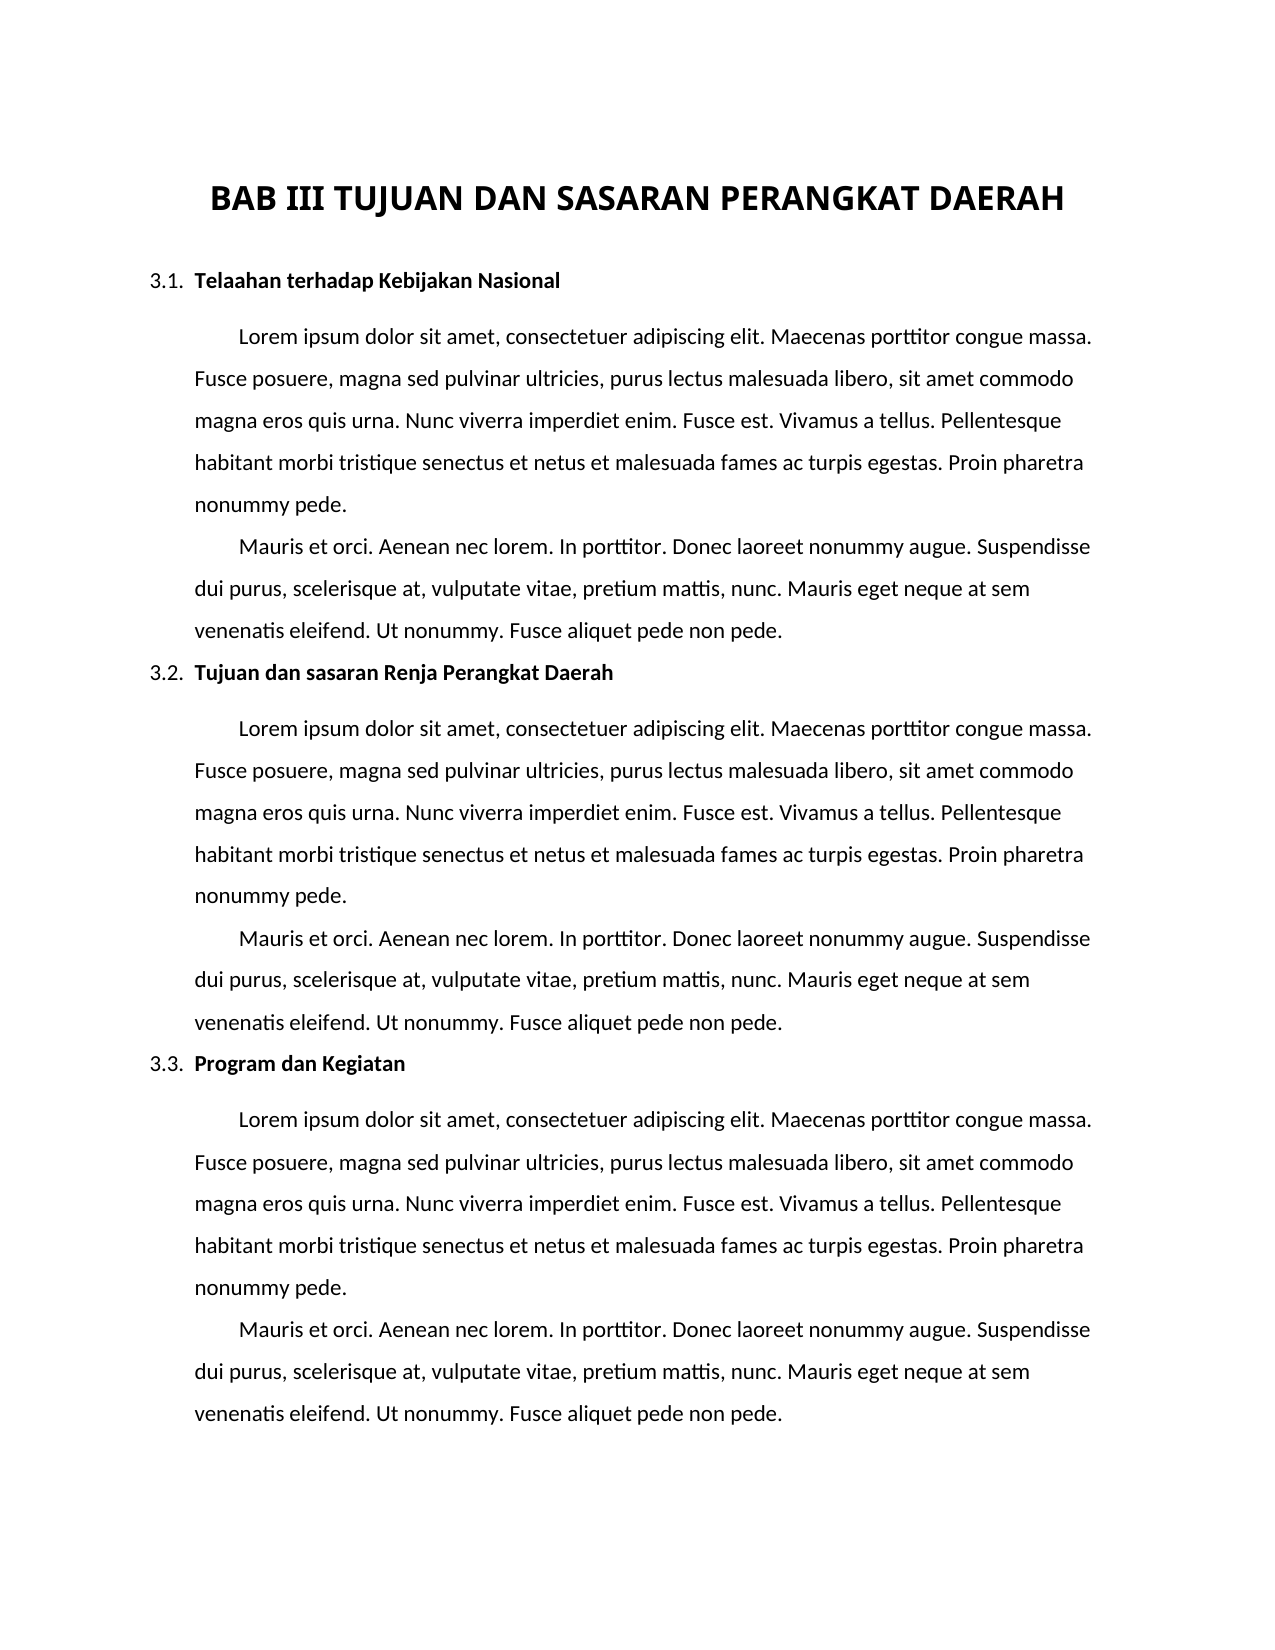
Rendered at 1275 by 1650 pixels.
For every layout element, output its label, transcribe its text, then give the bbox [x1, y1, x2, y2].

list Mauris et orci. Aenean nec lorem. In porttitor. Donec laoreet nonummy augue. Suspendisse dui purus, scelerisque at, vulputate vitae, pretium mattis, nunc. Mauris eget neque at sem venenatis eleifend. Ut nonummy. Fusce aliquet pede non pede. [194, 1316, 1125, 1427]
list Mauris et orci. Aenean nec lorem. In porttitor. Donec laoreet nonummy augue. Suspendisse dui purus, scelerisque at, vulputate vitae, pretium mattis, nunc. Mauris eget neque at sem venenatis eleifend. Ut nonummy. Fusce aliquet pede non pede. [194, 532, 1125, 644]
list Tujuan dan sasaran Renja Perangkat Daerah [149, 658, 1125, 686]
list Lorem ipsum dolor sit amet, consectetuer adipiscing elit. Maecenas porttitor congue massa. Fusce posuere, magna sed pulvinar ultricies, purus lectus malesuada libero, sit amet commodo magna eros quis urna. Nunc viverra imperdiet enim. Fusce est. Vivamus a tellus. Pellentesque habitant morbi tristique senectus et netus et malesuada fames ac turpis egestas. Proin pharetra nonummy pede. [194, 714, 1125, 910]
list Program dan Kegiatan [149, 1049, 1125, 1078]
list Lorem ipsum dolor sit amet, consectetuer adipiscing elit. Maecenas porttitor congue massa. Fusce posuere, magna sed pulvinar ultricies, purus lectus malesuada libero, sit amet commodo magna eros quis urna. Nunc viverra imperdiet enim. Fusce est. Vivamus a tellus. Pellentesque habitant morbi tristique senectus et netus et malesuada fames ac turpis egestas. Proin pharetra nonummy pede. [194, 1106, 1125, 1302]
list Lorem ipsum dolor sit amet, consectetuer adipiscing elit. Maecenas porttitor congue massa. Fusce posuere, magna sed pulvinar ultricies, purus lectus malesuada libero, sit amet commodo magna eros quis urna. Nunc viverra imperdiet enim. Fusce est. Vivamus a tellus. Pellentesque habitant morbi tristique senectus et netus et malesuada fames ac turpis egestas. Proin pharetra nonummy pede. [194, 322, 1125, 518]
subtitle BAB III TUJUAN DAN SASARAN PERANGKAT DAERAH [150, 175, 1125, 220]
list Telaahan terhadap Kebijakan Nasional [149, 266, 1125, 294]
list Mauris et orci. Aenean nec lorem. In porttitor. Donec laoreet nonummy augue. Suspendisse dui purus, scelerisque at, vulputate vitae, pretium mattis, nunc. Mauris eget neque at sem venenatis eleifend. Ut nonummy. Fusce aliquet pede non pede. [194, 924, 1125, 1036]
